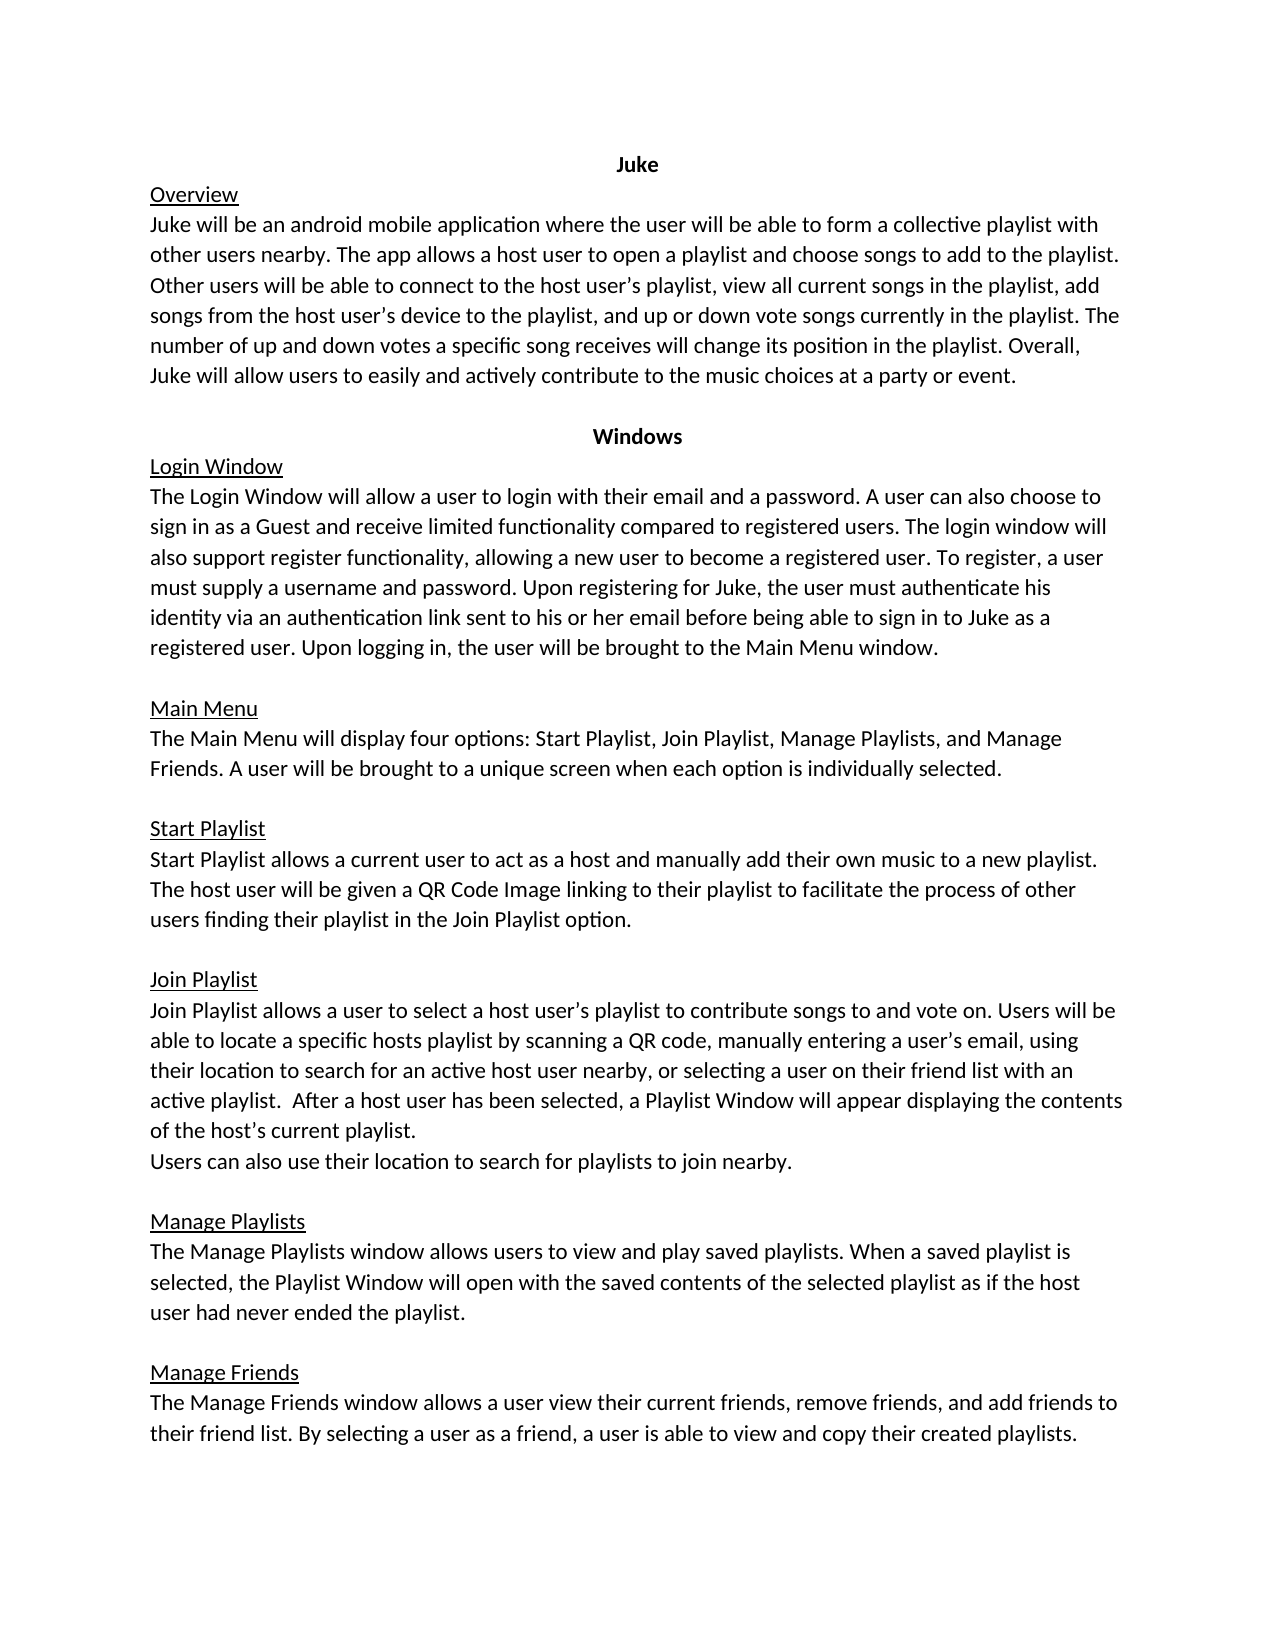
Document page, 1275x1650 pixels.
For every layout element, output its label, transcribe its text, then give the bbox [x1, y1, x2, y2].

text Juke [150, 150, 1125, 178]
text Start Playlist [150, 814, 1125, 843]
text Join Playlist allows a user to select a host user’s playlist to contribute songs to and vote on. Users will be able to locate a specific hosts playlist by scanning a QR code, manually entering a user’s email, using their location to search for an active host user nearby, or selecting a user on their friend list with an active playlist. After a host user has been selected, a Playlist Window will appear displaying the contents of the host’s current playlist. [150, 996, 1125, 1145]
text Users can also use their location to search for playlists to join nearby. [150, 1147, 1125, 1175]
text The Main Menu will display four options: Start Playlist, Join Playlist, Manage Playlists, and Manage Friends. A user will be brought to a unique screen when each option is individually selected. [150, 724, 1125, 782]
text Join Playlist [150, 966, 1125, 994]
text Windows [150, 422, 1125, 450]
text The Manage Friends window allows a user view their current friends, remove friends, and add friends to their friend list. By selecting a user as a friend, a user is able to view and copy their created playlists. [150, 1388, 1125, 1447]
text Manage Friends [150, 1358, 1125, 1386]
text The Login Window will allow a user to login with their email and a password. A user can also choose to sign in as a Guest and receive limited functionality compared to registered users. The login window will also support register functionality, allowing a new user to become a registered user. To register, a user must supply a username and password. Upon registering for Juke, the user must authenticate his identity via an authentication link sent to his or her email before being able to sign in to Juke as a registered user. Upon logging in, the user will be brought to the Main Menu window. [150, 482, 1125, 661]
text Start Playlist allows a current user to act as a host and manually add their own music to a new playlist. The host user will be given a QR Code Image linking to their playlist to facilitate the process of other users finding their playlist in the Join Playlist option. [150, 845, 1125, 933]
text Manage Playlists [150, 1207, 1125, 1235]
text Juke will be an android mobile application where the user will be able to form a collective playlist with other users nearby. The app allows a host user to open a playlist and choose songs to add to the playlist. Other users will be able to connect to the host user’s playlist, view all current songs in the playlist, add songs from the host user’s device to the playlist, and up or down vote songs currently in the playlist. The number of up and down votes a specific song receives will change its position in the playlist. Overall, Juke will allow users to easily and actively contribute to the music choices at a party or event. [150, 210, 1125, 389]
text Login Window [150, 452, 1125, 480]
text The Manage Playlists window allows users to view and play saved playlists. When a saved playlist is selected, the Playlist Window will open with the saved contents of the selected playlist as if the host user had never ended the playlist. [150, 1237, 1125, 1326]
text Main Menu [150, 694, 1125, 722]
text Overview [150, 180, 1125, 208]
